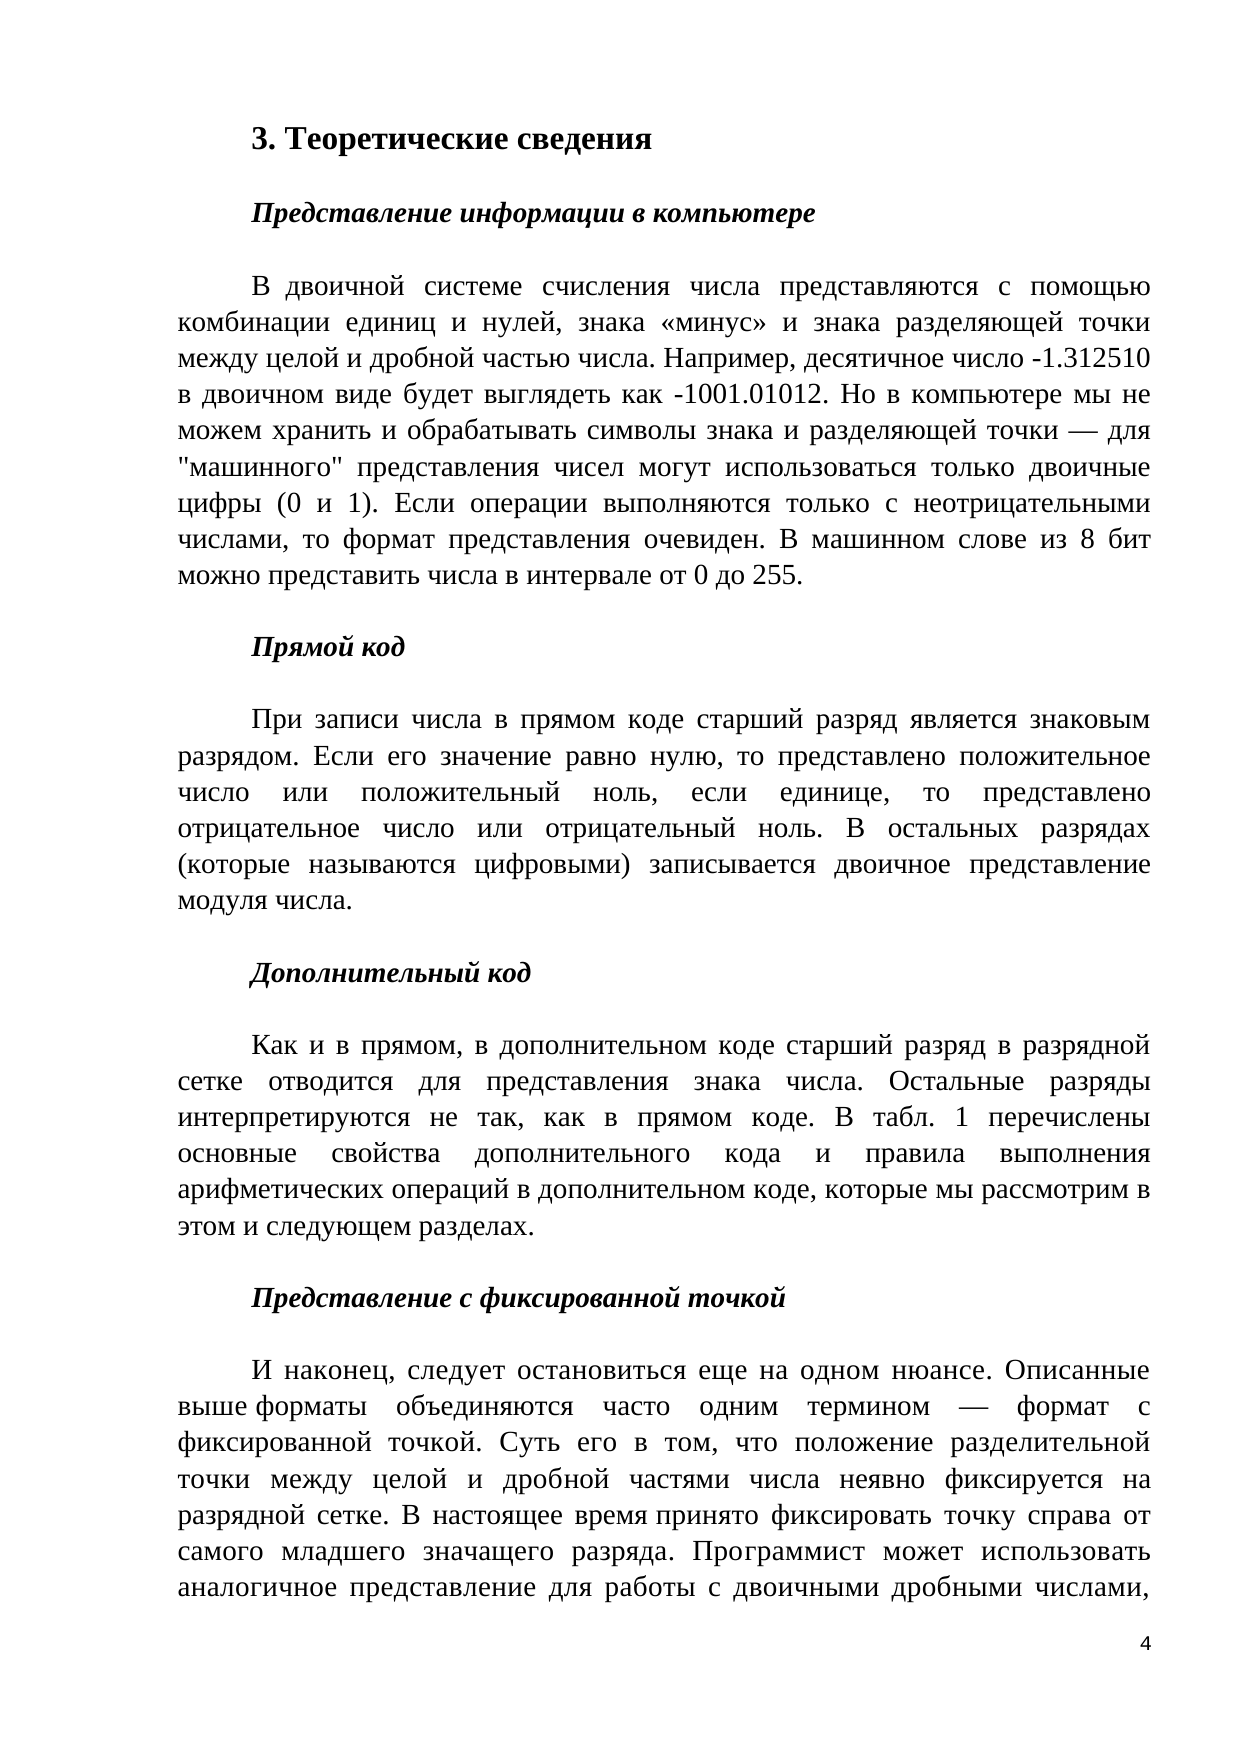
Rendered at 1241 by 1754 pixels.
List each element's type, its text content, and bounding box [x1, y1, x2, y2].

text Прямой код [177, 629, 1152, 663]
list Теоретические сведения [177, 118, 1152, 156]
text Как и в прямом, в дополнительном коде старший разряд в разрядной сетке отводится для представления знака числа. Остальные разряды интерпретируются не так, как в прямом коде. В табл. 1 перечислены основные свойства дополнительного кода и правила выполнения арифметических операций в дополнительном коде, которые мы рассмотрим в этом и следующем разделах. [177, 1027, 1152, 1241]
text При записи числа в прямом коде старший разряд является знаковым разрядом. Если его значение равно нулю, то представлено положительное число или положительный ноль, если единице, то представлено отрицательное число или отрицательный ноль. В остальных разрядах (которые называются цифровыми) записывается двоичное представление модуля числа. [177, 702, 1152, 916]
list двоичной системе счисления числа представляются с помощью комбинации единиц и нулей, знака «минус» и знака разделяющей точки между целой и дробной частью числа. Например, десятичное число -1.312510 в двоичном виде будет выглядеть как -1001.01012. Но в компьютере мы не можем хранить и обрабатывать символы знака и разделяющей точки — для "машинного" представления чисел могут использоваться только двоичные цифры (0 и 1). Если операции выполняются только с неотрицательными числами, то формат представления очевиден. В машинном слове из 8 бит можно представить числа в интервале от 0 до 255. [177, 268, 1152, 591]
text Представление информации в компьютере [177, 196, 1152, 229]
text Дополнительный код [177, 955, 1152, 988]
text Представление с фиксированной точкой [177, 1280, 1152, 1313]
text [177, 1352, 1152, 1603]
